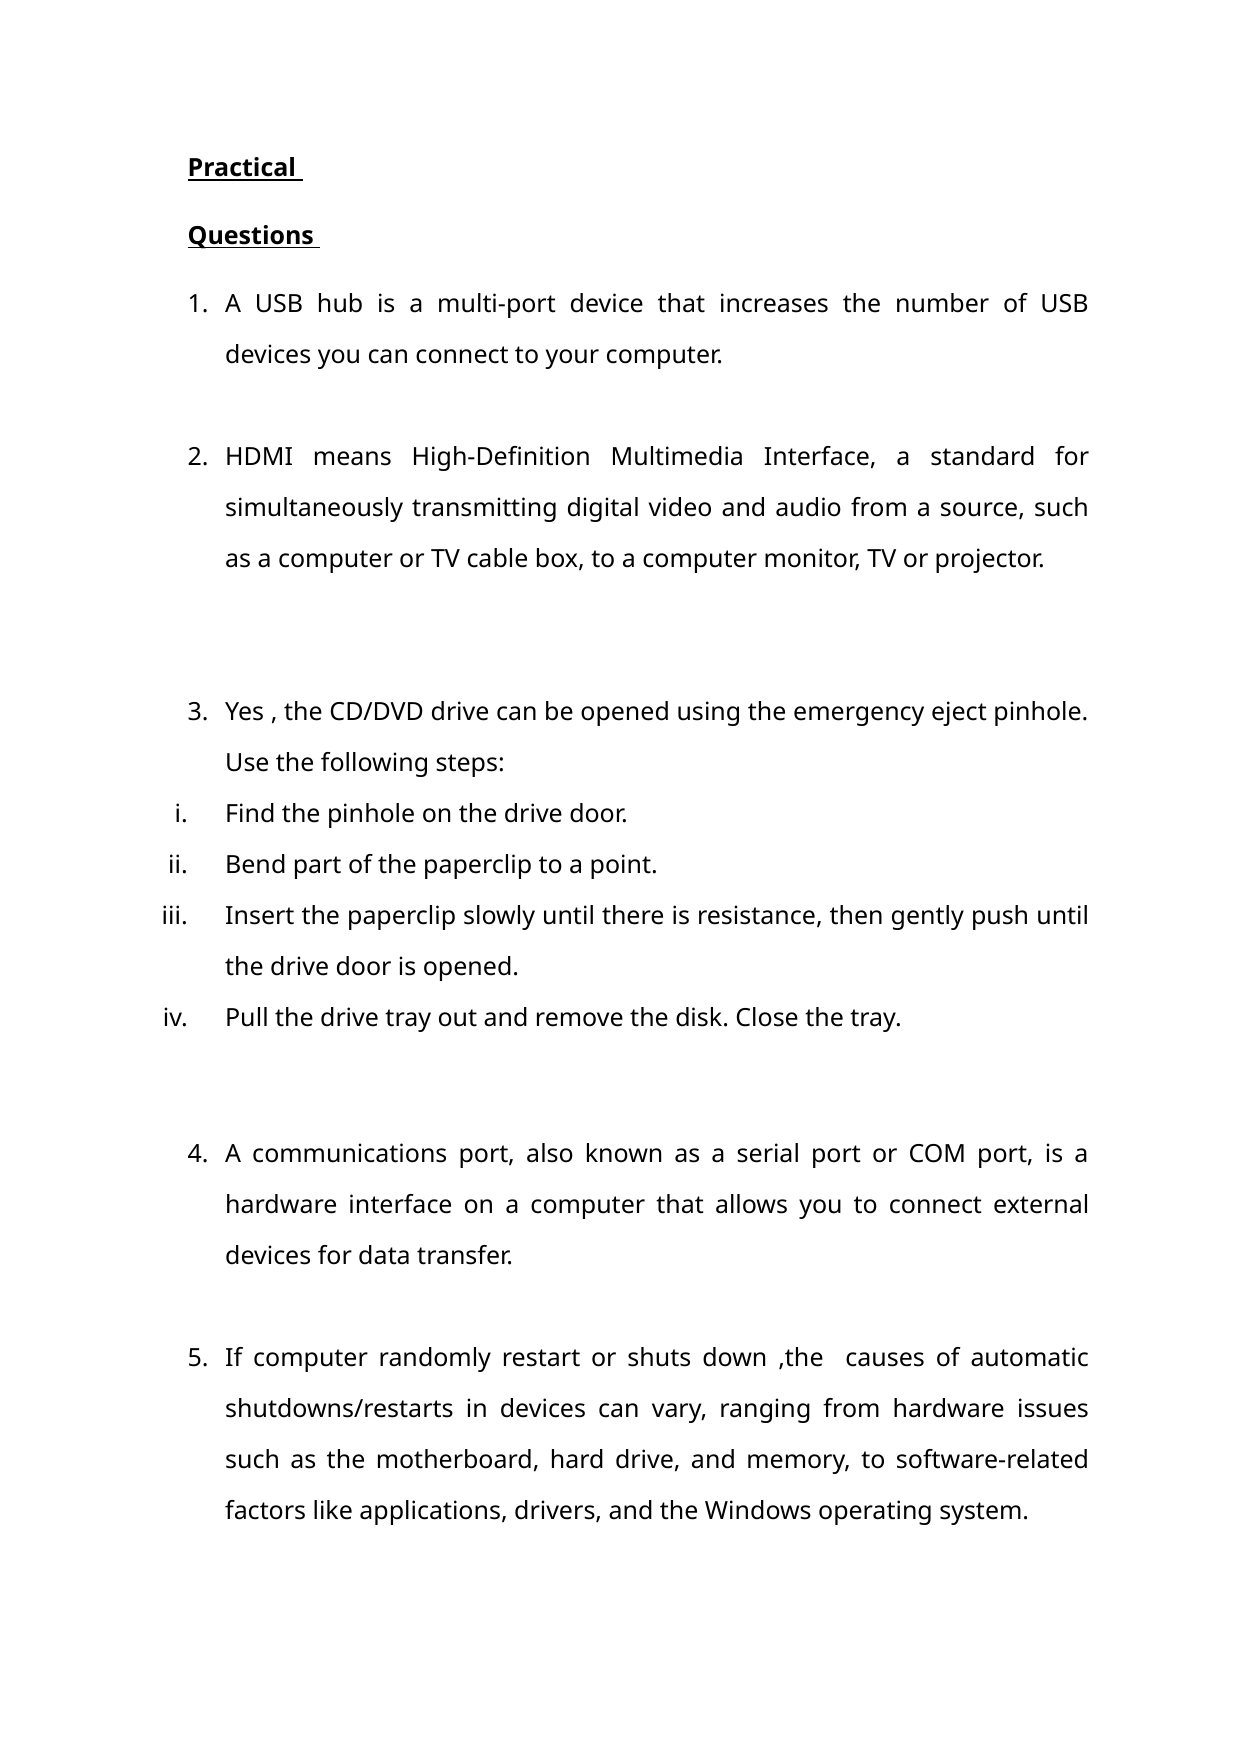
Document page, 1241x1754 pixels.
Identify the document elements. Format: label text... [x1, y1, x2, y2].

text Questions [187, 218, 1090, 252]
list Find the pinhole on the drive door. [187, 796, 1090, 830]
list Bend part of the paperclip to a point. [187, 847, 1090, 881]
list HDMI means High-Definition Multimedia Interface, a standard for simultaneously transmitting digital video and audio from a source, such as a computer or TV cable box, to a computer monitor, TV or projector. [187, 438, 1090, 575]
list Insert the paperclip slowly until there is resistance, then gently push until the drive door is opened. [187, 898, 1090, 983]
list If computer randomly restart or shuts down ,the causes of automatic shutdowns/restarts in devices can vary, ranging from hardware issues such as the motherboard, hard drive, and memory, to software-related factors like applications, drivers, and the Windows operating system. [187, 1339, 1090, 1527]
list Pull the drive tray out and remove the disk. Close the tray. [187, 1000, 1090, 1034]
list Yes , the CD/DVD drive can be opened using the emergency eject pinhole. Use the following steps: [187, 694, 1090, 779]
text Practical [187, 150, 1090, 184]
list A USB hub is a multi-port device that increases the number of USB devices you can connect to your computer. [187, 285, 1090, 371]
list A communications port, also known as a serial port or COM port, is a hardware interface on a computer that allows you to connect external devices for data transfer. [187, 1135, 1090, 1272]
